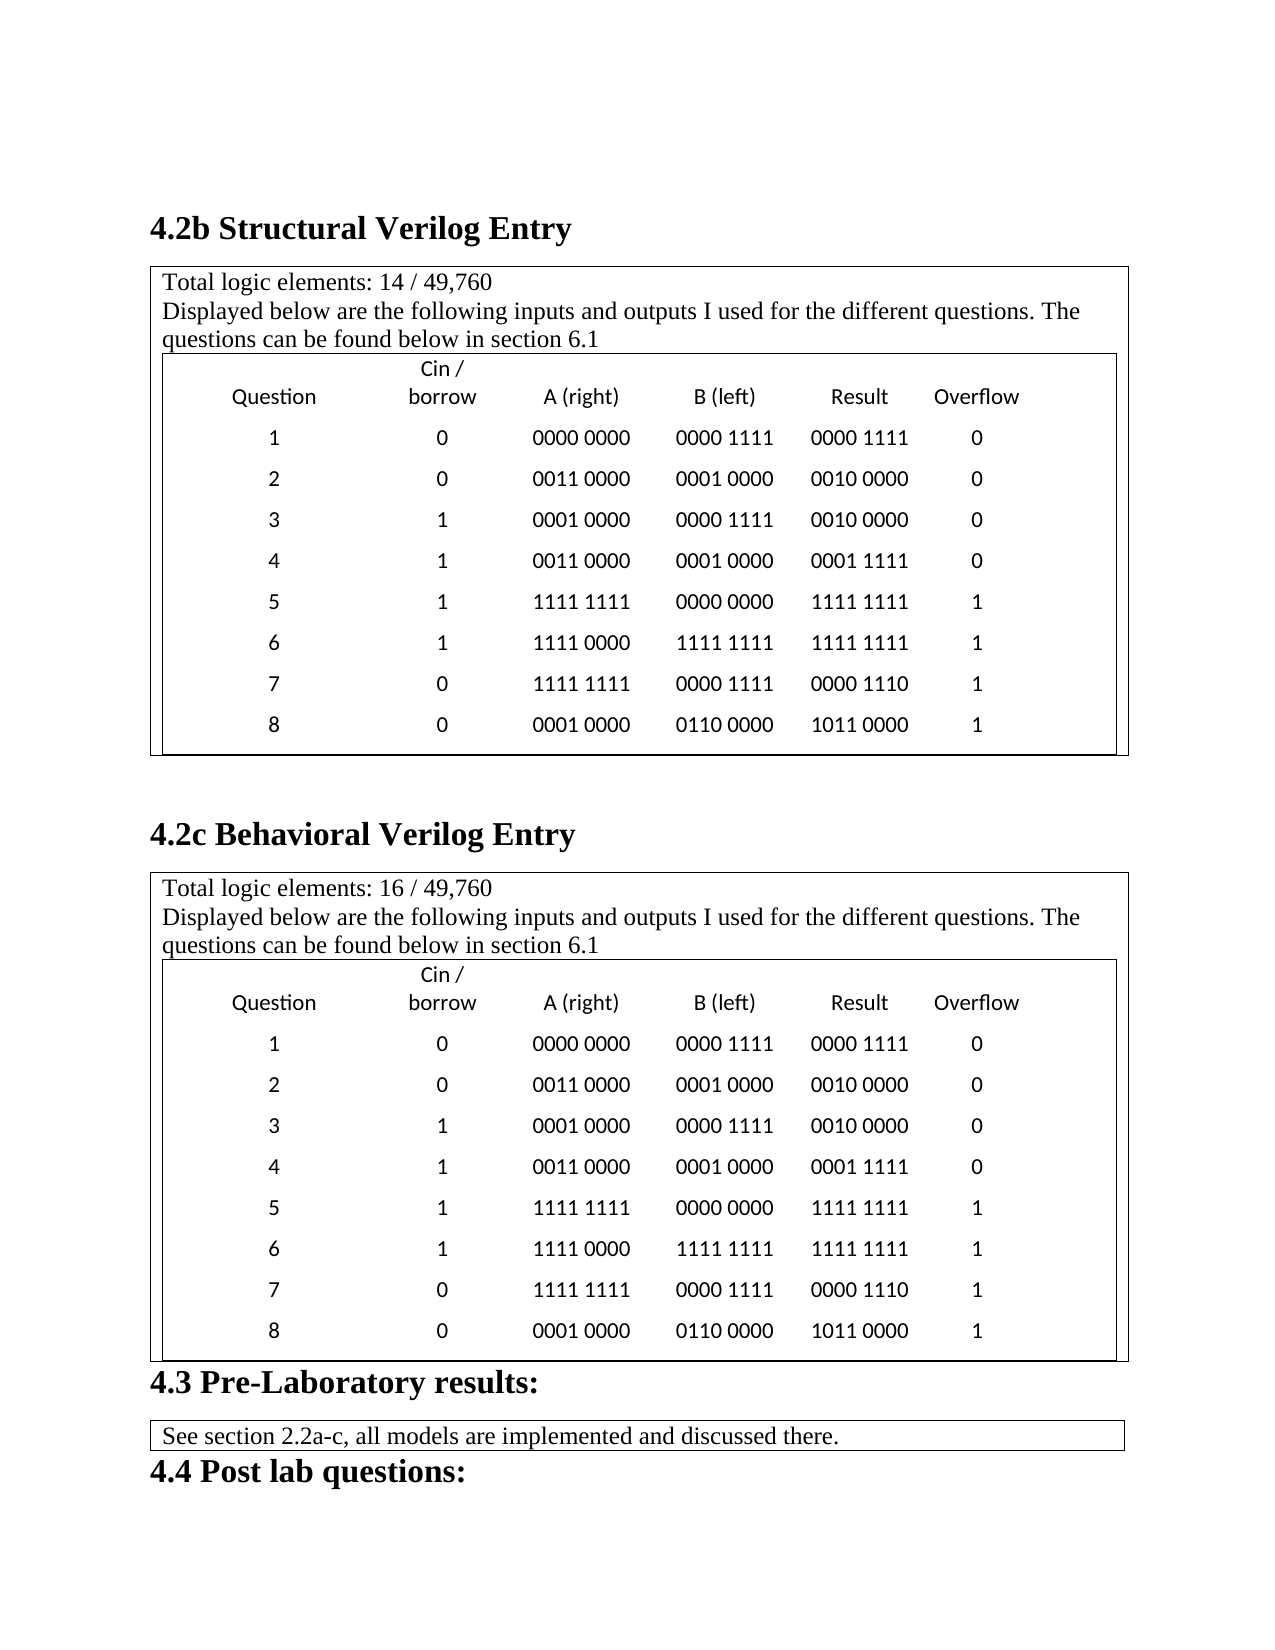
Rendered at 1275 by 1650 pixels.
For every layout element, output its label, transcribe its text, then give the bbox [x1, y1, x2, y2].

table_header See section 2.2a-c, all models are implemented and discussed there. [151, 1421, 1124, 1450]
text 4.3 Pre-Laboratory results: [150, 1362, 1125, 1400]
table_header Total logic elements: 16 / 49,760 Displayed below are the following inputs and outputs I used for the different questions. The questions can be found below in section 6.1 [151, 873, 1128, 1361]
table_header Total logic elements: 14 / 49,760 Displayed below are the following inputs and outputs I used for the different questions. The questions can be found below in section 6.1 [151, 267, 1128, 755]
text 4.2c Behavioral Verilog Entry [150, 814, 1125, 852]
text 4.4 Post lab questions: [150, 1451, 1125, 1489]
text 4.2b Structural Verilog Entry [150, 208, 1125, 246]
